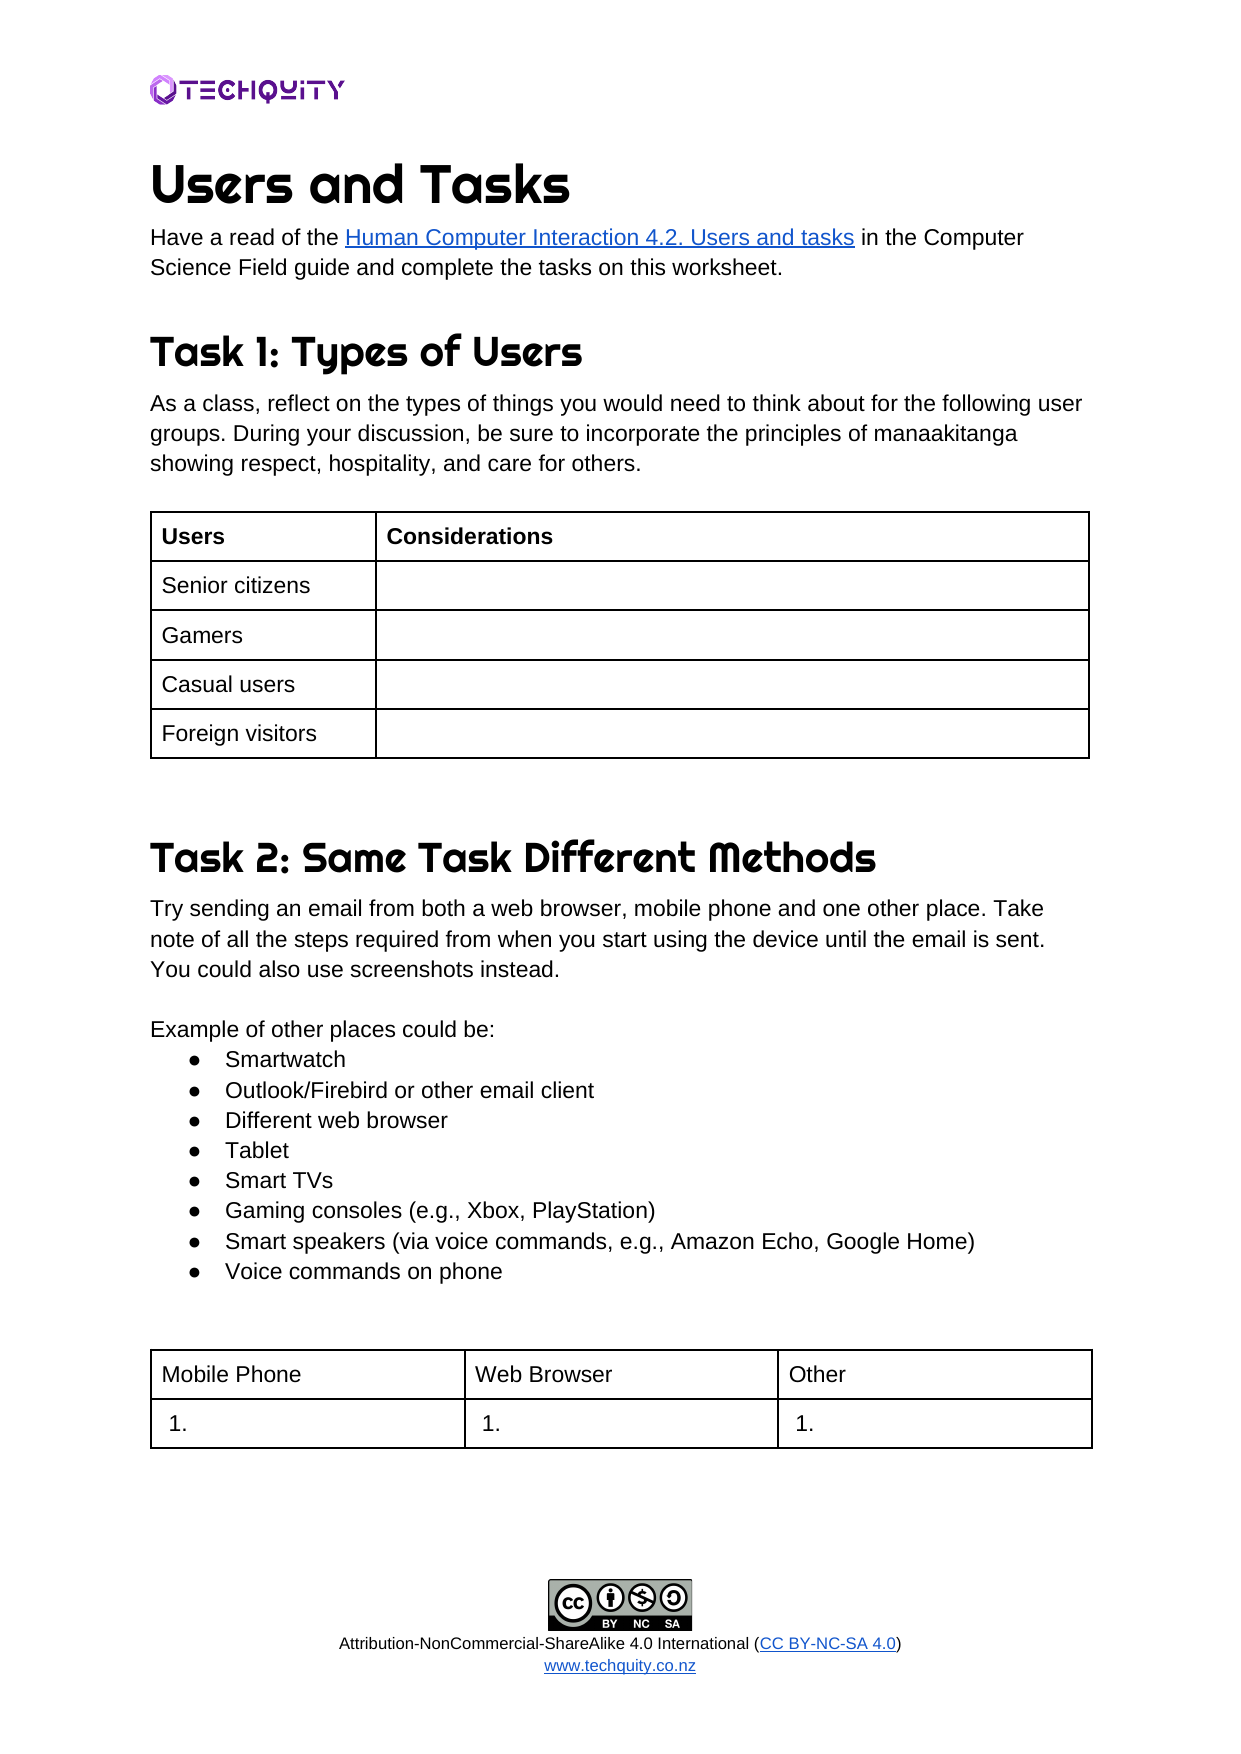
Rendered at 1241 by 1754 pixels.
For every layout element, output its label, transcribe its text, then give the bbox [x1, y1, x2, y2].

table_cell [377, 661, 1088, 708]
table_cell Foreign visitors [152, 710, 375, 757]
table_cell [377, 710, 1088, 757]
table_cell [152, 1400, 464, 1447]
list Smartwatch [187, 1046, 1090, 1073]
title Users and Tasks [150, 150, 1090, 217]
table_cell Gamers [152, 611, 375, 658]
text As a class, reflect on the types of things you would need to think about for the following user groups. During your discussion, be sure to incorporate the principles of manaakitanga showing respect, hospitality, and care for others. [150, 390, 1090, 477]
table_cell [377, 562, 1088, 609]
list Tablet [187, 1137, 1090, 1163]
text Example of other places could be: [150, 1016, 1090, 1042]
subtitle Task 2: Same Task Different Methods [150, 831, 1090, 883]
list Voice commands on phone [187, 1258, 1090, 1284]
text Try sending an email from both a web browser, mobile phone and one other place. Take note of all the steps required from when you start using the device until the email is sent. You could also use screenshots instead. [150, 895, 1090, 982]
table_header Considerations [377, 513, 1088, 560]
table_cell [377, 611, 1088, 658]
list Outlook/Firebird or other email client [187, 1077, 1090, 1103]
table_header Web Browser [466, 1351, 777, 1398]
text Have a read of the Human Computer Interaction 4.2. Users and tasks in the Computer Science Field guide and complete the tasks on this worksheet. [150, 223, 1090, 280]
table_cell [779, 1400, 1091, 1447]
picture [150, 75, 345, 105]
table_header Other [779, 1351, 1091, 1398]
table_cell Casual users [152, 661, 375, 708]
table_cell Senior citizens [152, 562, 375, 609]
table_cell [466, 1400, 777, 1447]
list Smart TVs [187, 1167, 1090, 1193]
table_header Users [152, 513, 375, 560]
list Smart speakers (via voice commands, e.g., Amazon Echo, Google Home) [187, 1228, 1090, 1254]
list Different web browser [187, 1107, 1090, 1133]
subtitle Task 1: Types of Users [150, 326, 1090, 377]
table_header Mobile Phone [152, 1351, 464, 1398]
picture [548, 1579, 693, 1631]
list Gaming consoles (e.g., Xbox, PlayStation) [187, 1197, 1090, 1224]
